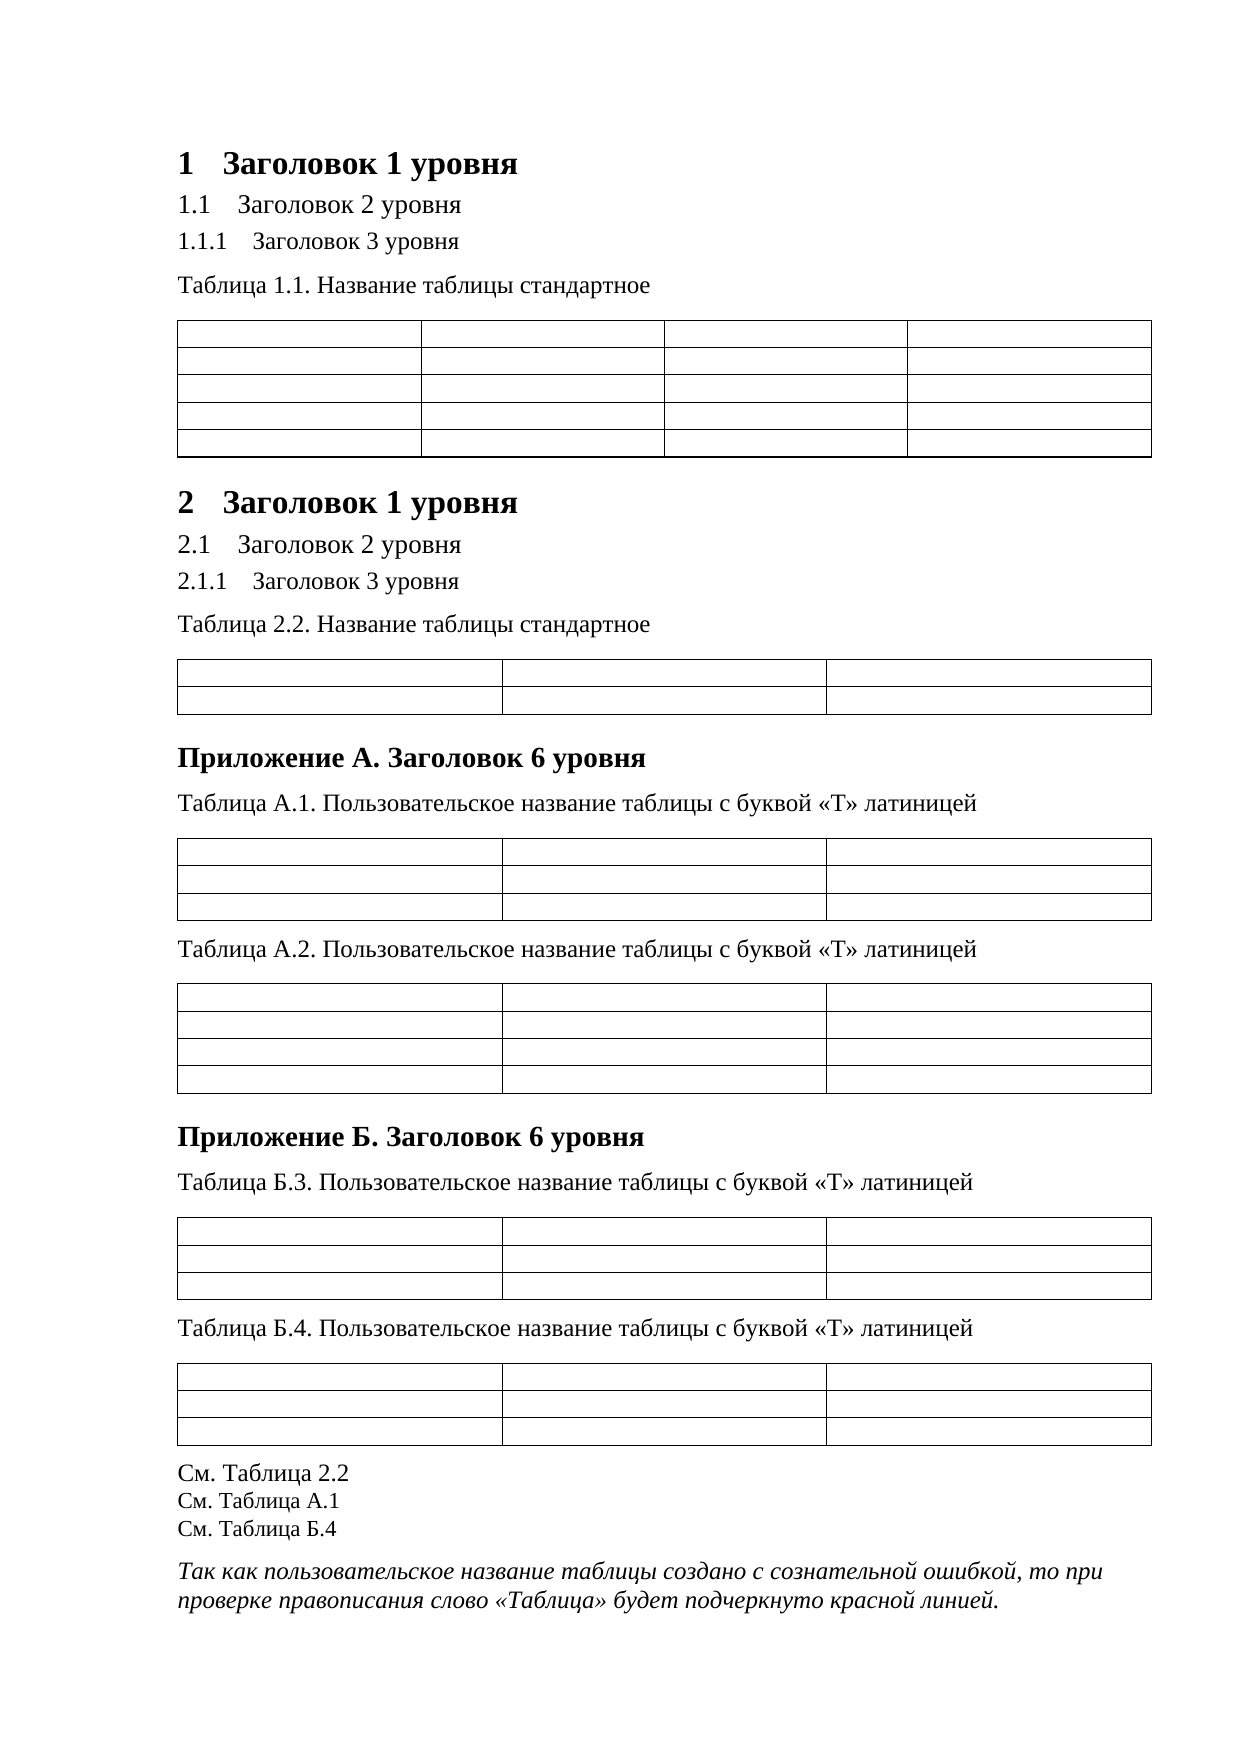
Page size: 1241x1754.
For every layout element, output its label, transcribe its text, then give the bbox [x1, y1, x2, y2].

table_header [422, 321, 664, 347]
table_header [503, 839, 826, 865]
table_header [827, 839, 1151, 865]
table_cell [503, 866, 826, 893]
table_header [827, 1364, 1151, 1390]
table_cell [827, 1039, 1151, 1065]
subtitle Заголовок 1 уровня [177, 482, 1152, 521]
table_cell [422, 403, 664, 429]
table_cell [503, 1391, 826, 1417]
table_header [827, 984, 1151, 1011]
table_header [178, 660, 502, 686]
subtitle Заголовок 6 уровня [177, 740, 1152, 773]
table_cell [827, 1273, 1151, 1299]
table_cell [827, 687, 1151, 714]
subtitle Заголовок 2 уровня [177, 528, 1152, 559]
table_cell [178, 403, 421, 429]
table_header [827, 1218, 1151, 1244]
text См. Tаблица А.1 [177, 1487, 1152, 1513]
subtitle Заголовок 3 уровня [177, 226, 1152, 255]
table_cell [178, 894, 502, 920]
text Так как пользовательское название таблицы создано с сознательной ошибкой, то при проверке правописания слово «Таблица» будет подчеркнуто красной линией. [177, 1556, 1152, 1614]
table_cell [665, 348, 907, 374]
table_cell [908, 430, 1151, 456]
table_cell [178, 687, 502, 714]
text Tаблица А.2. Пользовательское название таблицы с буквой «Т» латиницей [177, 934, 1152, 962]
table_cell [178, 348, 421, 374]
table_cell [178, 1418, 502, 1444]
table_header [503, 1364, 826, 1390]
table_header [178, 984, 502, 1011]
table_header [178, 1364, 502, 1390]
table_header [827, 660, 1151, 686]
table_header [178, 321, 421, 347]
text Таблица 1.1. Название таблицы стандартное [177, 270, 1152, 299]
table_cell [178, 866, 502, 893]
table_cell [503, 1066, 826, 1093]
table_cell [665, 375, 907, 402]
table_cell [503, 894, 826, 920]
table_cell [908, 403, 1151, 429]
subtitle Заголовок 3 уровня [177, 566, 1152, 594]
table_cell [178, 1039, 502, 1065]
table_header [908, 321, 1151, 347]
table_header [503, 660, 826, 686]
subtitle Заголовок 2 уровня [177, 189, 1152, 220]
table_cell [827, 1418, 1151, 1444]
table_cell [178, 430, 421, 456]
table_cell [503, 1273, 826, 1299]
table_cell [178, 1066, 502, 1093]
table_header [503, 1218, 826, 1244]
table_cell [827, 894, 1151, 920]
table_cell [422, 348, 664, 374]
subtitle Заголовок 6 уровня [177, 1119, 1152, 1152]
table_header [178, 839, 502, 865]
table_cell [827, 1391, 1151, 1417]
table_cell [178, 1012, 502, 1038]
table_cell [503, 1418, 826, 1444]
table_cell [178, 1391, 502, 1417]
table_cell [178, 375, 421, 402]
table_header [665, 321, 907, 347]
table_cell [422, 430, 664, 456]
table_cell [178, 1246, 502, 1272]
table_cell [422, 375, 664, 402]
table_cell [503, 687, 826, 714]
table_cell [503, 1039, 826, 1065]
table_cell [827, 866, 1151, 893]
table_header [503, 984, 826, 1011]
table_cell [827, 1012, 1151, 1038]
table_cell [908, 348, 1151, 374]
table_cell [827, 1246, 1151, 1272]
table_cell [827, 1066, 1151, 1093]
table_cell [178, 1273, 502, 1299]
table_cell [503, 1012, 826, 1038]
table_cell [665, 403, 907, 429]
subtitle Заголовок 1 уровня [177, 143, 1152, 181]
table_header [178, 1218, 502, 1244]
table_cell [908, 375, 1151, 402]
table_cell [665, 430, 907, 456]
table_cell [503, 1246, 826, 1272]
text Tаблица А.1. Пользовательское название таблицы с буквой «Т» латиницей [177, 788, 1152, 817]
